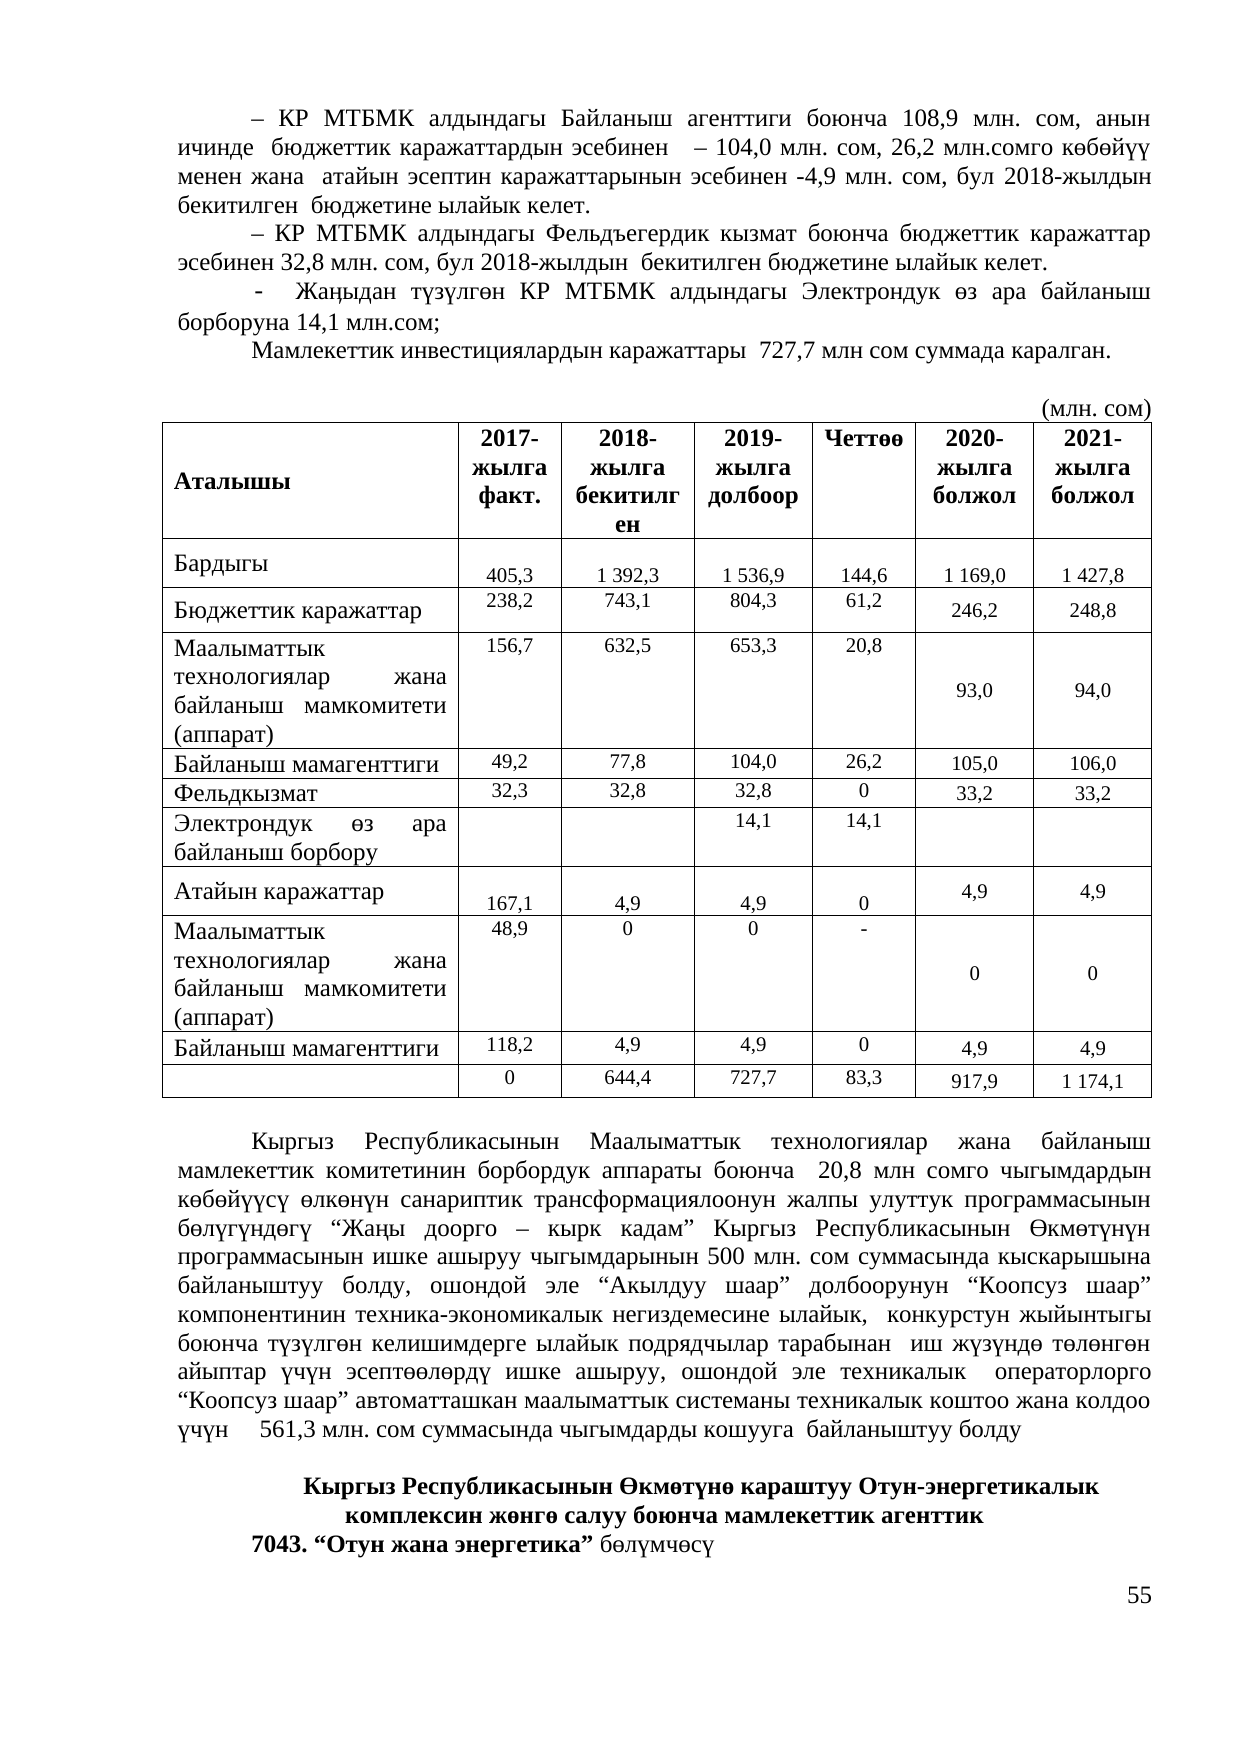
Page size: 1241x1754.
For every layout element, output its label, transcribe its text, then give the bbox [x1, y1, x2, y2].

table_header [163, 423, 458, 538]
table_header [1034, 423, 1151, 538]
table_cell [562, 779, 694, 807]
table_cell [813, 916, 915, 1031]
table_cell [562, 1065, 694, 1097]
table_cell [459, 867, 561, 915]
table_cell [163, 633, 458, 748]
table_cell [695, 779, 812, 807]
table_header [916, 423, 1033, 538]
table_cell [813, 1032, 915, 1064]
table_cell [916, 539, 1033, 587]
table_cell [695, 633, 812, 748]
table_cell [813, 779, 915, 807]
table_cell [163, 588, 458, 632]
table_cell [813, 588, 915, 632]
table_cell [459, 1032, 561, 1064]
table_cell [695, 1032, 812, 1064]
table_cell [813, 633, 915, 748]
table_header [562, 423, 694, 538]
text Кыргыз Республикасынын Өкмөтүнө караштуу Отун-энергетикалык комплексин жөнгө салуу боюнча мамлекеттик агенттик [177, 1471, 1152, 1529]
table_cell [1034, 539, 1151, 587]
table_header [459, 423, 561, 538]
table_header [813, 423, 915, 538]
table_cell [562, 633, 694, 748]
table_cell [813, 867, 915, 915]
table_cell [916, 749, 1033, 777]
text (млн. сом) [177, 393, 1152, 422]
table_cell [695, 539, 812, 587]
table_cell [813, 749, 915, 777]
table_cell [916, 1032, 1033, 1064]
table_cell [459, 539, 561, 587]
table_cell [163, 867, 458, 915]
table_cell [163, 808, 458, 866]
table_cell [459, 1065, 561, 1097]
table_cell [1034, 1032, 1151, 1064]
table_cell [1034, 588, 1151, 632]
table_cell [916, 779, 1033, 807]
text 7043. “Отун жана энергетика” бөлүмчөсү [177, 1529, 1152, 1558]
text – КР МТБМК алдындагы Байланыш агенттиги боюнча 108,9 млн. сом, анын ичинде бюджеттик каражаттардын эсебинен – 104,0 млн. сом, 26,2 млн.сомго көбөйүү менен жана атайын эсептин каражаттарынын эсебинен -4,9 млн. сом, бул 2018-жылдын бекитилген бюджетине ылайык келет. [177, 103, 1152, 218]
text Мамлекеттик инвестициялардын каражаттары 727,7 млн сом суммада каралган. [177, 336, 1152, 364]
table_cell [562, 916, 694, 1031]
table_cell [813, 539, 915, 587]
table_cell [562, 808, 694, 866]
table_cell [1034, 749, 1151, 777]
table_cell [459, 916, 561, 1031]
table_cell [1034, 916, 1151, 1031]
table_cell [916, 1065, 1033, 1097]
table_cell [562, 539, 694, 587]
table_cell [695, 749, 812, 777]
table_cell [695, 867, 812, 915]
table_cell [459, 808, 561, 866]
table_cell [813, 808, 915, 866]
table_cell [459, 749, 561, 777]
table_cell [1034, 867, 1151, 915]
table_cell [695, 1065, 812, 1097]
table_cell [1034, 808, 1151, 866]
list Жаӊыдан түзүлгөн КР МТБМК алдындагы Электрондук өз ара байланыш борборуна 14,1 млн.сом; [177, 276, 1152, 336]
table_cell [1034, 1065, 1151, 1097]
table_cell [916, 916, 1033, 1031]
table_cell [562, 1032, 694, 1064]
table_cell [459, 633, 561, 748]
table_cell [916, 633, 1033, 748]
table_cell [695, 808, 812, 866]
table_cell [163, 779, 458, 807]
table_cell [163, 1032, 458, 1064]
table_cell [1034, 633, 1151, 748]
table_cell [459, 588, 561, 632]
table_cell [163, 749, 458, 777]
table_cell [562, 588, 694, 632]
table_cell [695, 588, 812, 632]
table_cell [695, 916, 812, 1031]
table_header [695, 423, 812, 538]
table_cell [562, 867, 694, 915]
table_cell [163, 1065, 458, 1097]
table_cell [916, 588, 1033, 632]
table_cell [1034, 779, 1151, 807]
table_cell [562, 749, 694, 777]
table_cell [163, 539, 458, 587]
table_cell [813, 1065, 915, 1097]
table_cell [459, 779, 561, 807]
text Кыргыз Республикасынын Маалыматтык технологиялар жана байланыш мамлекеттик комитетинин борбордук аппараты боюнча 20,8 млн сомго чыгымдардын көбөйүүсү өлкөнүн санариптик трансформациялоонун жалпы улуттук программасынын бөлүгүндөгү “Жаңы доорго – кырк кадам” Кыргыз Республикасынын Өкмөтүнүн программасынын ишке ашыруу чыгымдарынын 500 млн. сом суммасында кыскарышына байланыштуу болду, ошондой эле “Акылдуу шаар” долбоорунун “Коопсуз шаар” компонентинин техника-экономикалык негиздемесине ылайык, конкурстун жыйынтыгы боюнча түзүлгөн келишимдерге ылайык подрядчылар тарабынан иш жүзүндө төлөнгөн айыптар үчүн эсептөөлөрдү ишке ашыруу, ошондой эле техникалык операторлорго “Коопсуз шаар” автоматташкан маалыматтык системаны техникалык коштоо жана колдоо үчүн 561,3 млн. сом суммасында чыгымдарды кошууга байланыштуу болду [177, 1126, 1152, 1443]
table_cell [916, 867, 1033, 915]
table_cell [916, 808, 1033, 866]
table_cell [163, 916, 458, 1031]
text – КР МТБМК алдындагы Фельдъегердик кызмат боюнча бюджеттик каражаттар эсебинен 32,8 млн. сом, бул 2018-жылдын бекитилген бюджетине ылайык келет. [177, 218, 1152, 276]
